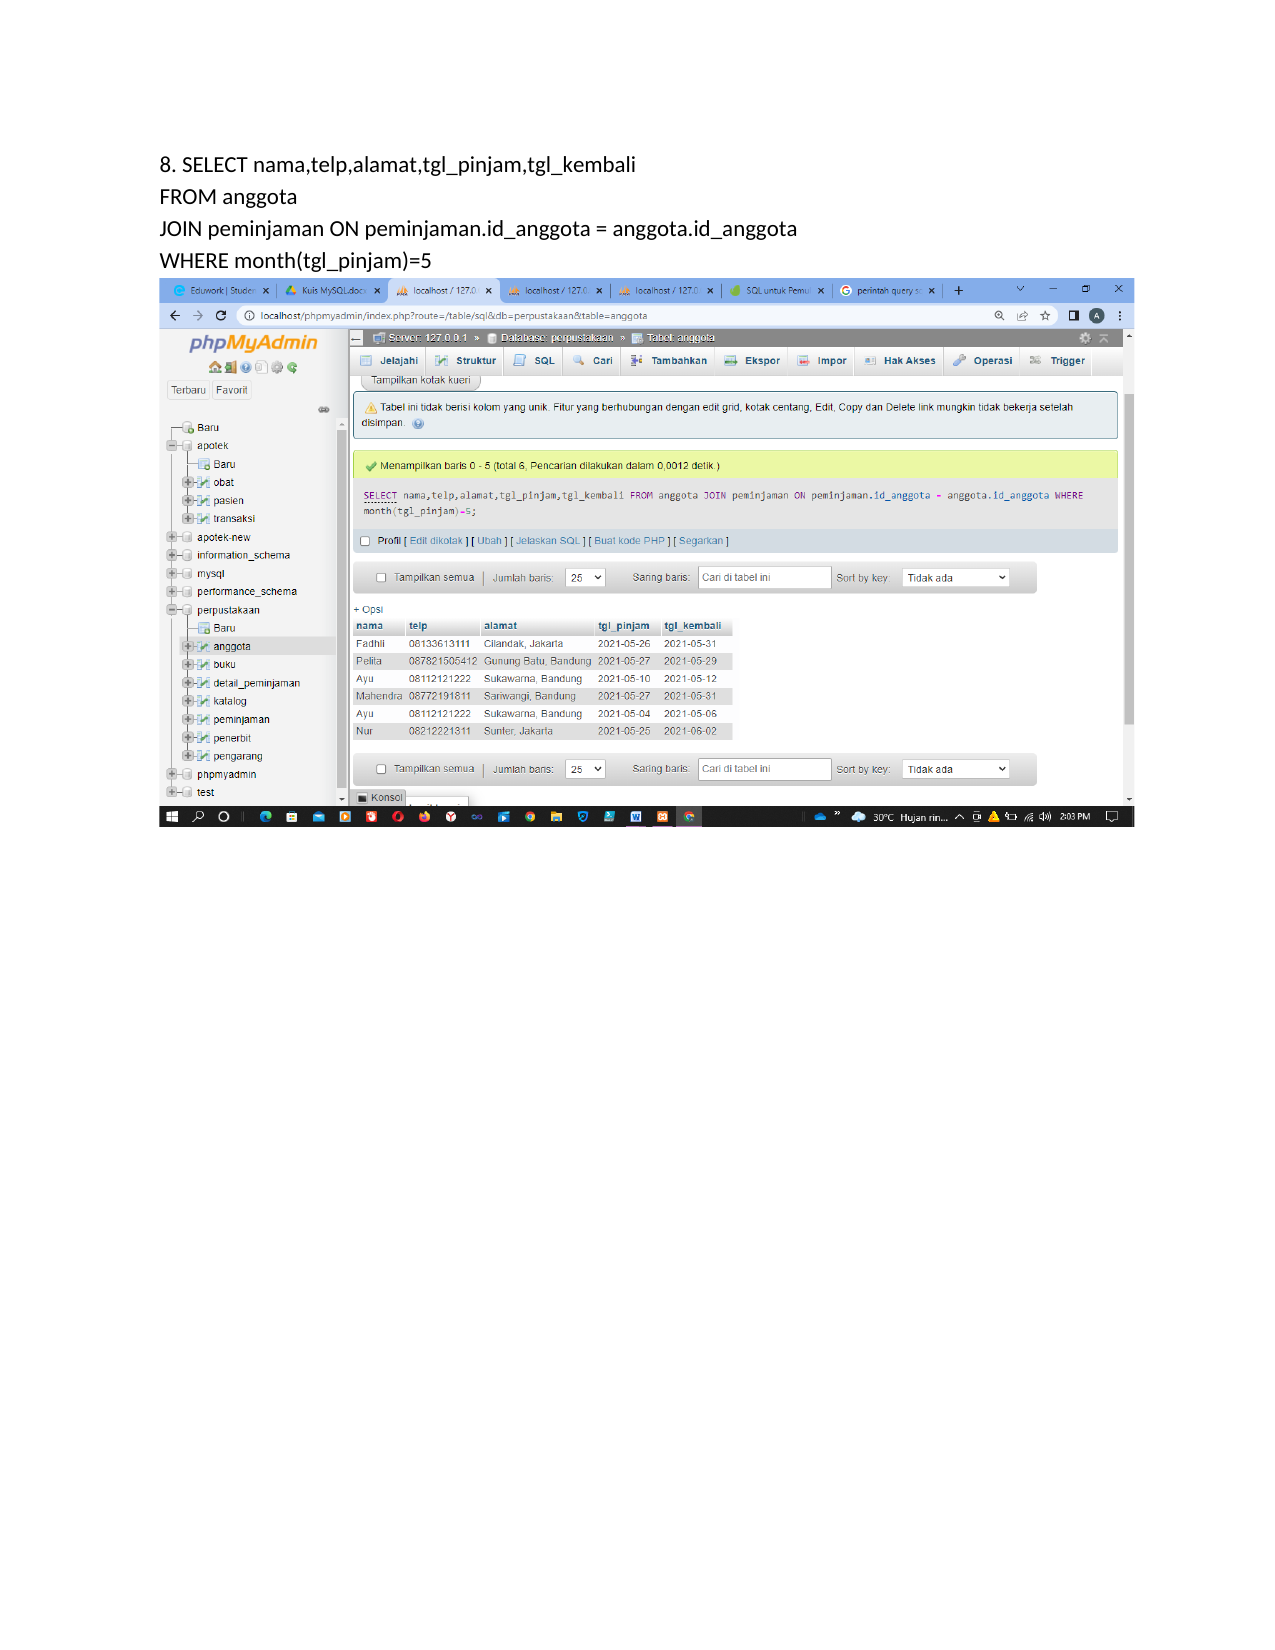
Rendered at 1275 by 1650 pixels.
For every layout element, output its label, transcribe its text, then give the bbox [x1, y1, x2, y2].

list JOIN peminjaman ON peminjaman.id_anggota = anggota.id_anggota [159, 214, 1125, 242]
picture [159, 278, 1135, 827]
list FROM anggota [159, 182, 1125, 210]
list 8. SELECT nama,telp,alamat,tgl_pinjam,tgl_kembali [159, 150, 1125, 178]
list WHERE month(tgl_pinjam)=5 [159, 247, 1125, 274]
